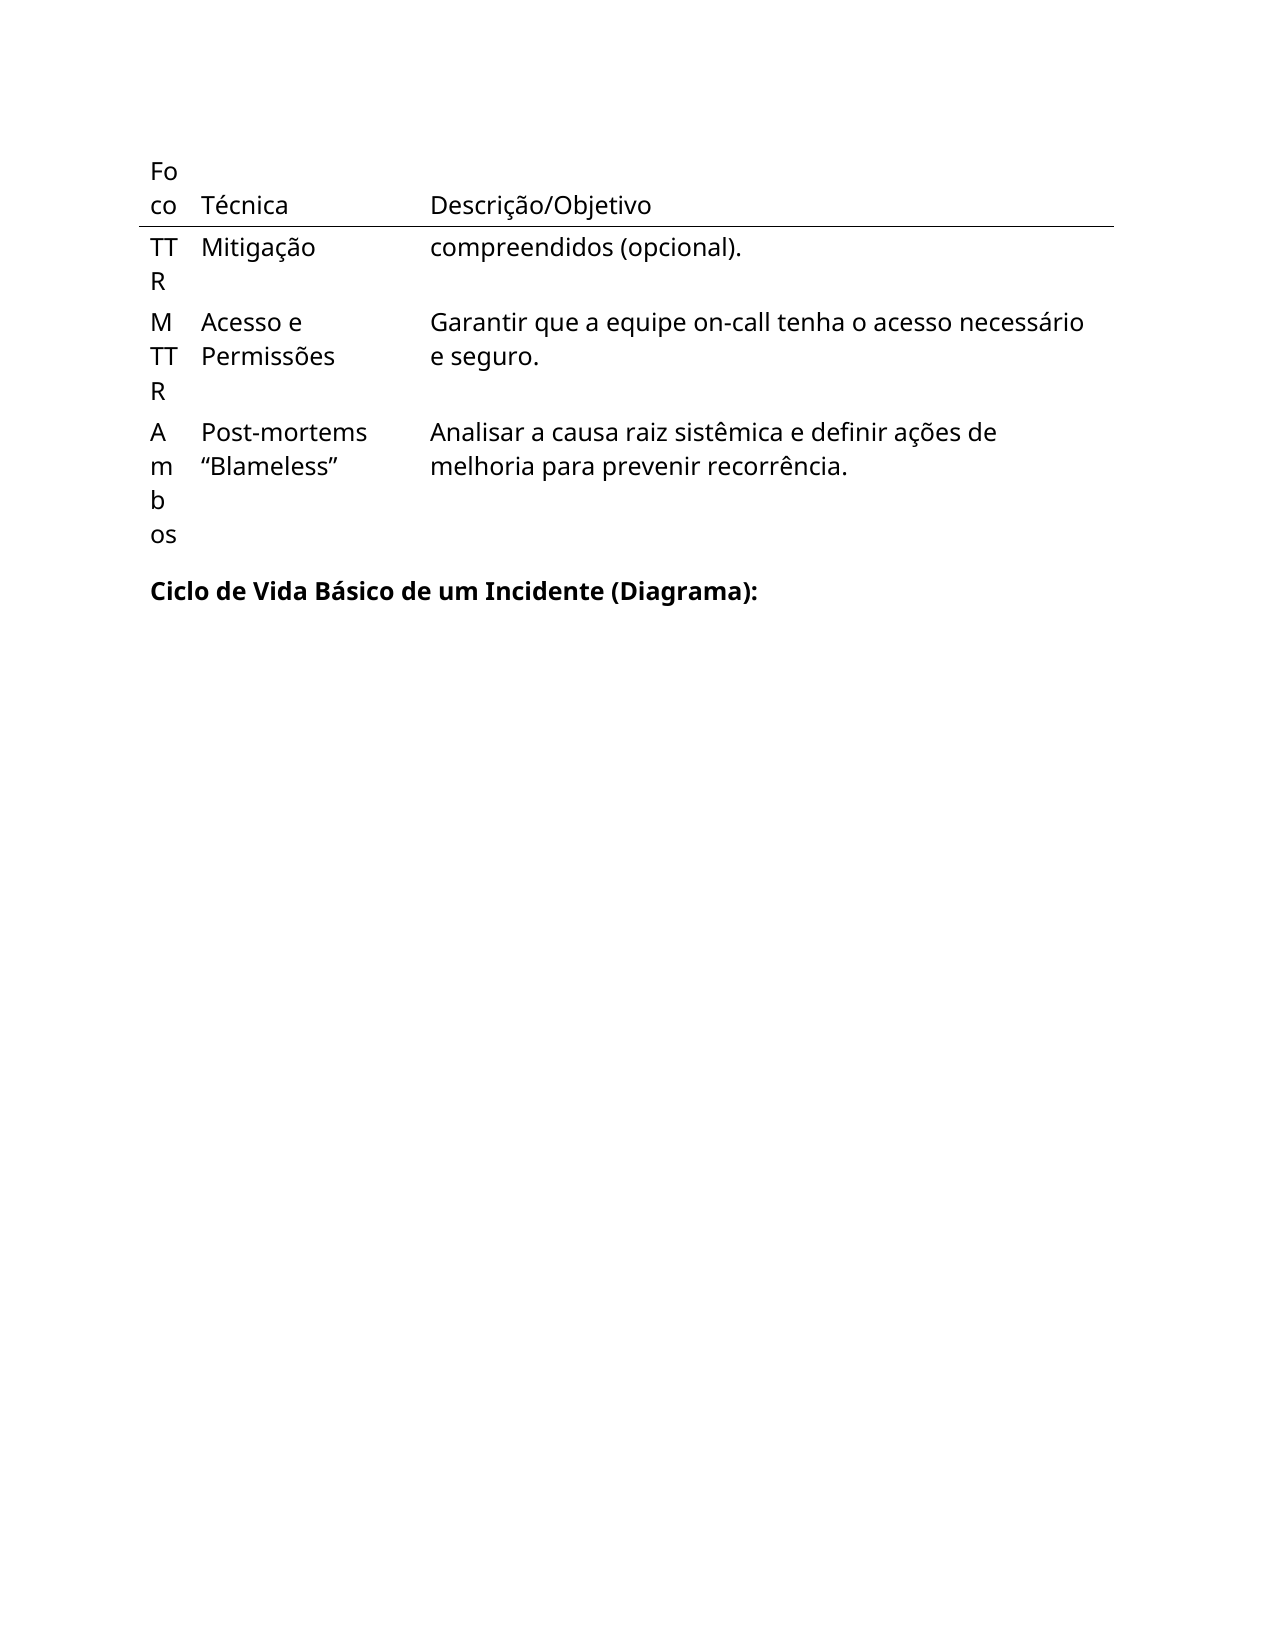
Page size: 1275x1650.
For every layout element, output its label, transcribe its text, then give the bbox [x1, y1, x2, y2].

table_cell Ambos [139, 411, 189, 555]
table_cell Acesso e Permissões [190, 301, 418, 411]
table_cell Automação de Mitigação [190, 227, 418, 301]
table_cell Garantir que a equipe on-call tenha o acesso necessário e seguro. [419, 301, 1114, 411]
table_header Descrição/Objetivo [419, 150, 1114, 226]
table_cell Analisar a causa raiz sistêmica e definir ações de melhoria para prevenir recorrência. [419, 411, 1114, 555]
text Ciclo de Vida Básico de um Incidente (Diagrama): [150, 573, 1125, 607]
table_cell MTTR [139, 227, 189, 301]
table_header Foco [139, 150, 189, 226]
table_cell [419, 227, 1114, 301]
table_cell MTTR [139, 301, 189, 411]
table_header Técnica [190, 150, 418, 226]
table_cell Post-mortems “Blameless” [190, 411, 418, 555]
